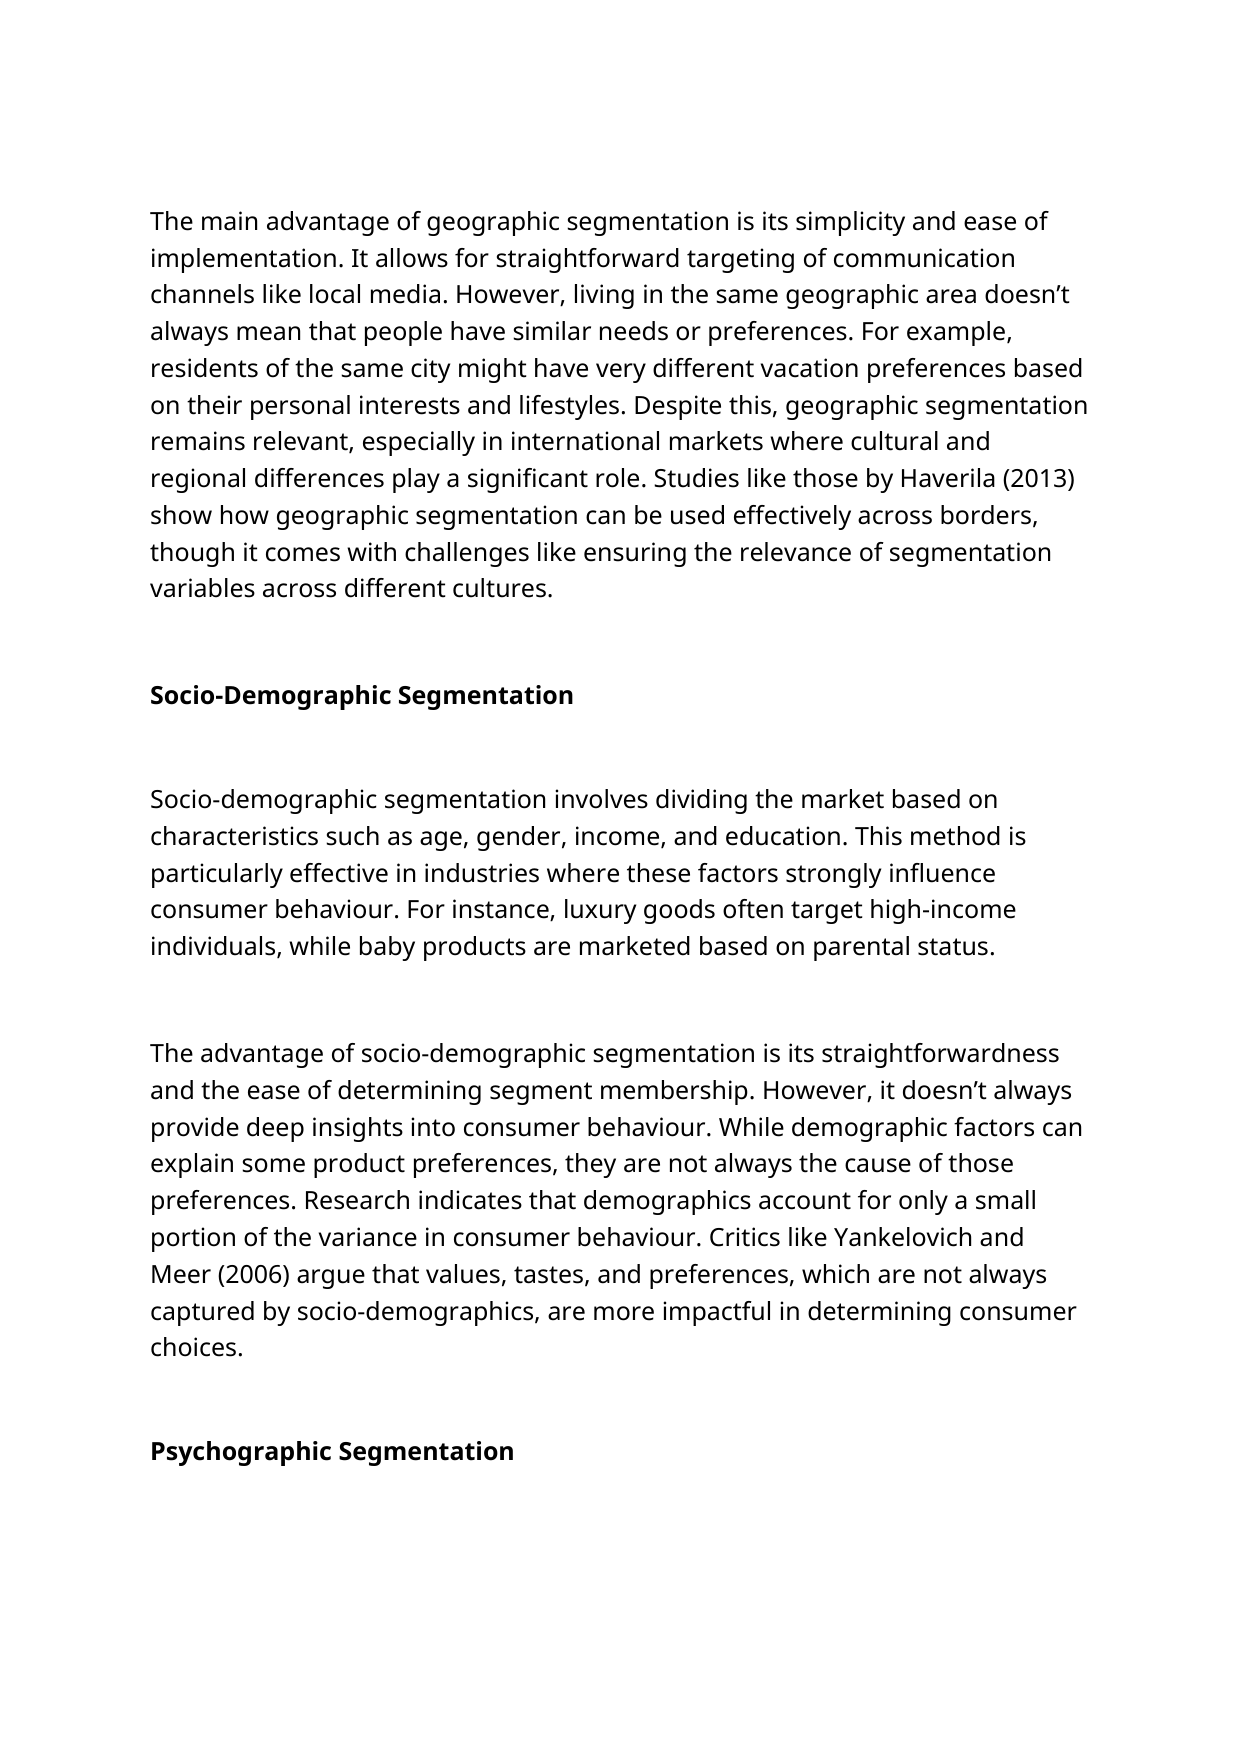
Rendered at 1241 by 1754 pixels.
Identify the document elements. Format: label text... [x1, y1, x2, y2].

text Psychographic Segmentation [150, 1434, 1090, 1468]
text Socio-Demographic Segmentation [150, 678, 1090, 712]
text Socio-demographic segmentation involves dividing the market based on characteristics such as age, gender, income, and education. This method is particularly effective in industries where these factors strongly influence consumer behaviour. For instance, luxury goods often target high-income individuals, while baby products are marketed based on parental status. [150, 782, 1090, 963]
text The main advantage of geographic segmentation is its simplicity and ease of implementation. It allows for straightforward targeting of communication channels like local media. However, living in the same geographic area doesn’t always mean that people have similar needs or preferences. For example, residents of the same city might have very different vacation preferences based on their personal interests and lifestyles. Despite this, geographic segmentation remains relevant, especially in international markets where cultural and regional differences play a significant role. Studies like those by Haverila (2013) show how geographic segmentation can be used effectively across borders, though it comes with challenges like ensuring the relevance of segmentation variables across different cultures. [150, 203, 1090, 605]
text The advantage of socio-demographic segmentation is its straightforwardness and the ease of determining segment membership. However, it doesn’t always provide deep insights into consumer behaviour. While demographic factors can explain some product preferences, they are not always the cause of those preferences. Research indicates that demographics account for only a small portion of the variance in consumer behaviour. Critics like Yankelovich and Meer (2006) argue that values, tastes, and preferences, which are not always captured by socio-demographics, are more impactful in determining consumer choices. [150, 1036, 1090, 1364]
